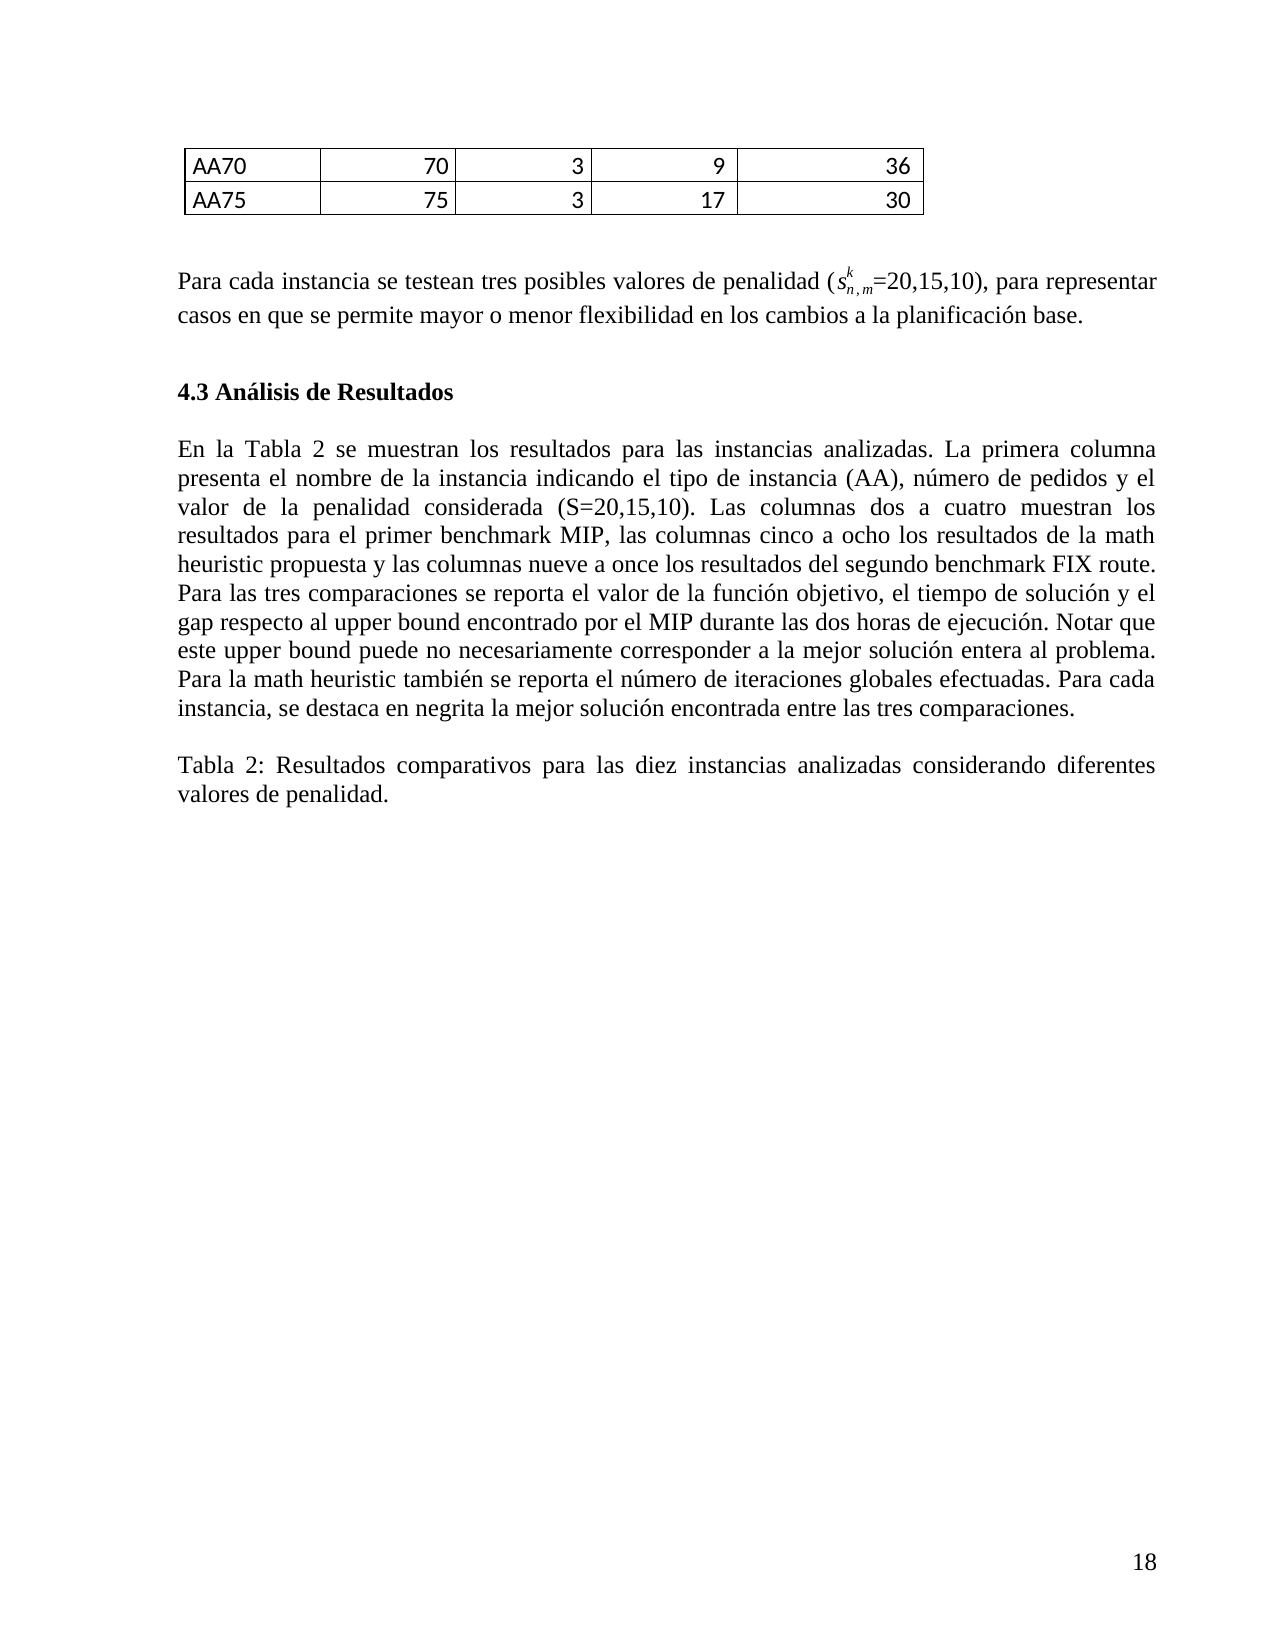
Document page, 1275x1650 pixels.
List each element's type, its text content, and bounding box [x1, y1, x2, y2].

table_cell AA70 [186, 149, 320, 181]
table_cell 17 [592, 182, 737, 214]
table_cell 9 [592, 149, 737, 181]
table_cell 36 [738, 149, 923, 181]
table_cell 75 [321, 182, 455, 214]
table_cell 70 [321, 149, 455, 181]
text Para cada instancia se testean tres posibles valores de penalidad (=20,15,10), para representar casos en que se permite mayor o menor flexibilidad en los cambios a la planificación base. [177, 263, 1157, 329]
table_cell 3 [456, 182, 591, 214]
table_cell 30 [738, 182, 923, 214]
text 4.3 Análisis de Resultados [177, 377, 1157, 406]
text Tabla 2: Resultados comparativos para las diez instancias analizadas considerando diferentes valores de penalidad. [177, 751, 1157, 808]
table_cell AA75 [186, 182, 320, 214]
text En la Tabla 2 se muestran los resultados para las instancias analizadas. La primera columna presenta el nombre de la instancia indicando el tipo de instancia (AA), número de pedidos y el valor de la penalidad considerada (S=20,15,10). Las columnas dos a cuatro muestran los resultados para el primer benchmark MIP, las columnas cinco a ocho los resultados de la math heuristic propuesta y las columnas nueve a once los resultados del segundo benchmark FIX route. Para las tres comparaciones se reporta el valor de la función objetivo, el tiempo de solución y el gap respecto al upper bound encontrado por el MIP durante las dos horas de ejecución. Notar que este upper bound puede no necesariamente corresponder a la mejor solución entera al problema. Para la math heuristic también se reporta el número de iteraciones globales efectuadas. Para cada instancia, se destaca en negrita la mejor solución encontrada entre las tres comparaciones. [177, 434, 1157, 722]
table_cell 3 [456, 149, 591, 181]
